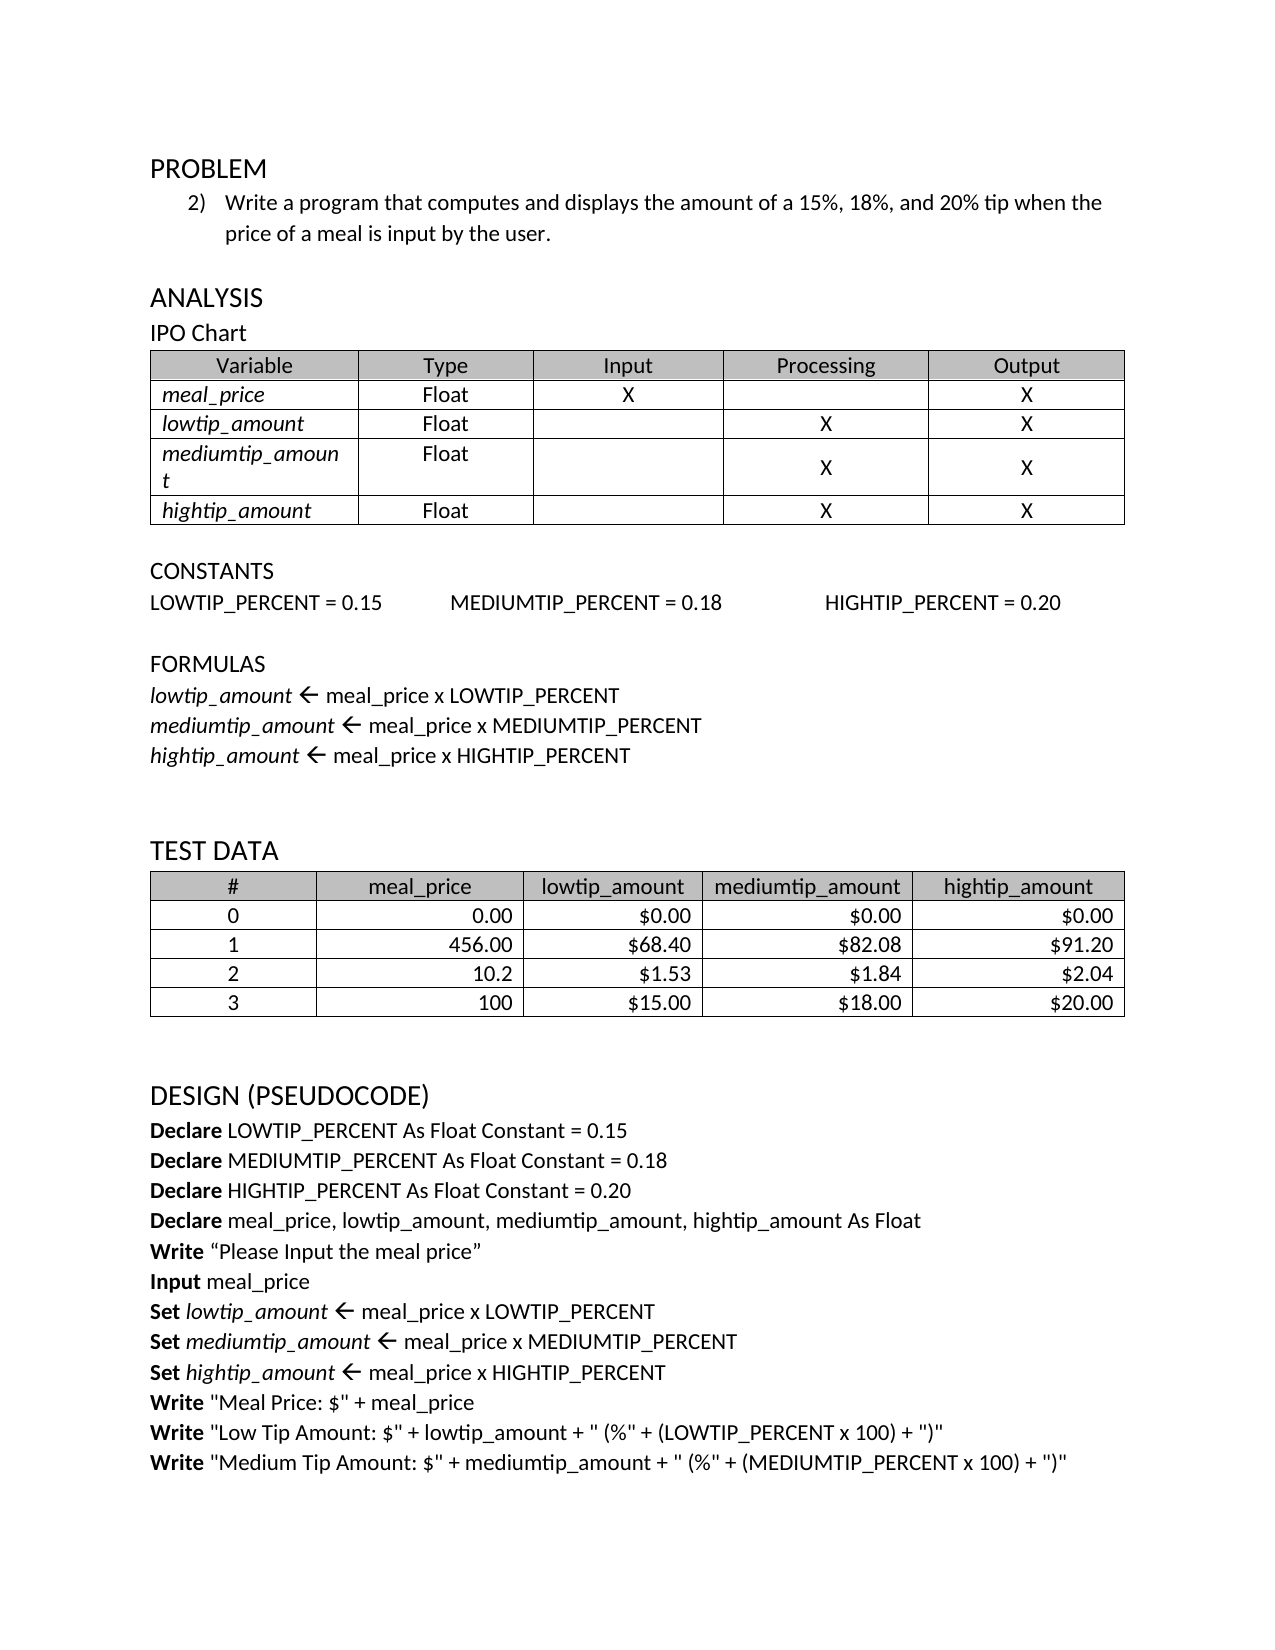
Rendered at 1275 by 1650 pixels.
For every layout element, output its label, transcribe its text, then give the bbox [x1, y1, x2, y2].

text hightip_amount meal_price x HIGHTIP_PERCENT [150, 742, 1125, 770]
table_cell Float [359, 410, 533, 438]
text lowtip_amount meal_price x LOWTIP_PERCENT [150, 681, 1125, 709]
table_cell X [534, 381, 723, 408]
text FORMULAS [150, 648, 1125, 679]
table_cell X [929, 410, 1124, 438]
table_cell 0.00 [317, 901, 523, 929]
table_cell X [724, 410, 928, 438]
table_header # [151, 872, 316, 900]
table_header Type [359, 351, 533, 379]
table_header lowtip_amount [524, 872, 702, 900]
table_cell 456.00 [317, 930, 523, 958]
table_cell 3 [151, 988, 316, 1016]
table_cell $2.04 [913, 959, 1124, 987]
table_cell $1.84 [703, 959, 912, 987]
table_header Variable [151, 351, 358, 379]
table_cell $15.00 [524, 988, 702, 1016]
table_cell 0 [151, 901, 316, 929]
table_cell X [929, 381, 1124, 408]
text Set hightip_amount meal_price x HIGHTIP_PERCENT [150, 1358, 1125, 1386]
table_cell lowtip_amount [151, 410, 358, 438]
table_cell $0.00 [524, 901, 702, 929]
table_cell $18.00 [703, 988, 912, 1016]
table_cell $82.08 [703, 930, 912, 958]
table_cell Float [359, 381, 533, 408]
table_header Input [534, 351, 723, 379]
table_cell meal_price [151, 381, 358, 408]
text DESIGN (PSEUDOCODE) [150, 1077, 1125, 1113]
text LOWTIP_PERCENT = 0.15 MEDIUMTIP_PERCENT = 0.18 HIGHTIP_PERCENT = 0.20 [150, 588, 1125, 616]
table_cell Float [359, 439, 533, 495]
table_header mediumtip_amount [703, 872, 912, 900]
list Write a program that computes and displays the amount of a 15%, 18%, and 20% tip when the price of a meal is input by the user. [187, 188, 1125, 247]
table_cell 2 [151, 959, 316, 987]
table_cell [534, 439, 723, 495]
table_header meal_price [317, 872, 523, 900]
text Write "Medium Tip Amount: $" + mediumtip_amount + " (%" + (MEDIUMTIP_PERCENT x 100) + ")" [150, 1448, 1125, 1476]
table_cell X [724, 496, 928, 524]
text Declare meal_price, lowtip_amount, mediumtip_amount, hightip_amount As Float [150, 1207, 1125, 1234]
text Set mediumtip_amount meal_price x MEDIUMTIP_PERCENT [150, 1327, 1125, 1355]
text Input meal_price [150, 1267, 1125, 1295]
table_cell X [724, 439, 928, 495]
table_cell $91.20 [913, 930, 1124, 958]
text IPO Chart [150, 317, 1125, 348]
text PROBLEM [150, 150, 1125, 186]
text Declare LOWTIP_PERCENT As Float Constant = 0.15 [150, 1116, 1125, 1144]
text mediumtip_amount meal_price x MEDIUMTIP_PERCENT [150, 711, 1125, 739]
text Declare MEDIUMTIP_PERCENT As Float Constant = 0.18 [150, 1146, 1125, 1174]
text Write "Meal Price: $" + meal_price [150, 1388, 1125, 1416]
table_cell $0.00 [913, 901, 1124, 929]
table_cell [534, 496, 723, 524]
text Set lowtip_amount meal_price x LOWTIP_PERCENT [150, 1297, 1125, 1325]
table_cell $0.00 [703, 901, 912, 929]
text TEST DATA [150, 832, 1125, 868]
text CONSTANTS [150, 555, 1125, 586]
table_cell [724, 381, 928, 408]
table_header Output [929, 351, 1124, 379]
table_cell $20.00 [913, 988, 1124, 1016]
table_header hightip_amount [913, 872, 1124, 900]
table_cell 1 [151, 930, 316, 958]
table_cell X [929, 496, 1124, 524]
text ANALYSIS [150, 279, 1125, 315]
table_header Processing [724, 351, 928, 379]
table_cell X [929, 439, 1124, 495]
table_cell Float [359, 496, 533, 524]
table_cell $1.53 [524, 959, 702, 987]
table_cell hightip_amount [151, 496, 358, 524]
table_cell mediumtip_amount [151, 439, 358, 495]
text Write "Low Tip Amount: $" + lowtip_amount + " (%" + (LOWTIP_PERCENT x 100) + ")" [150, 1418, 1125, 1446]
table_cell 10.2 [317, 959, 523, 987]
table_cell 100 [317, 988, 523, 1016]
text Write “Please Input the meal price” [150, 1237, 1125, 1265]
table_cell [534, 410, 723, 438]
table_cell $68.40 [524, 930, 702, 958]
text Declare HIGHTIP_PERCENT As Float Constant = 0.20 [150, 1176, 1125, 1204]
